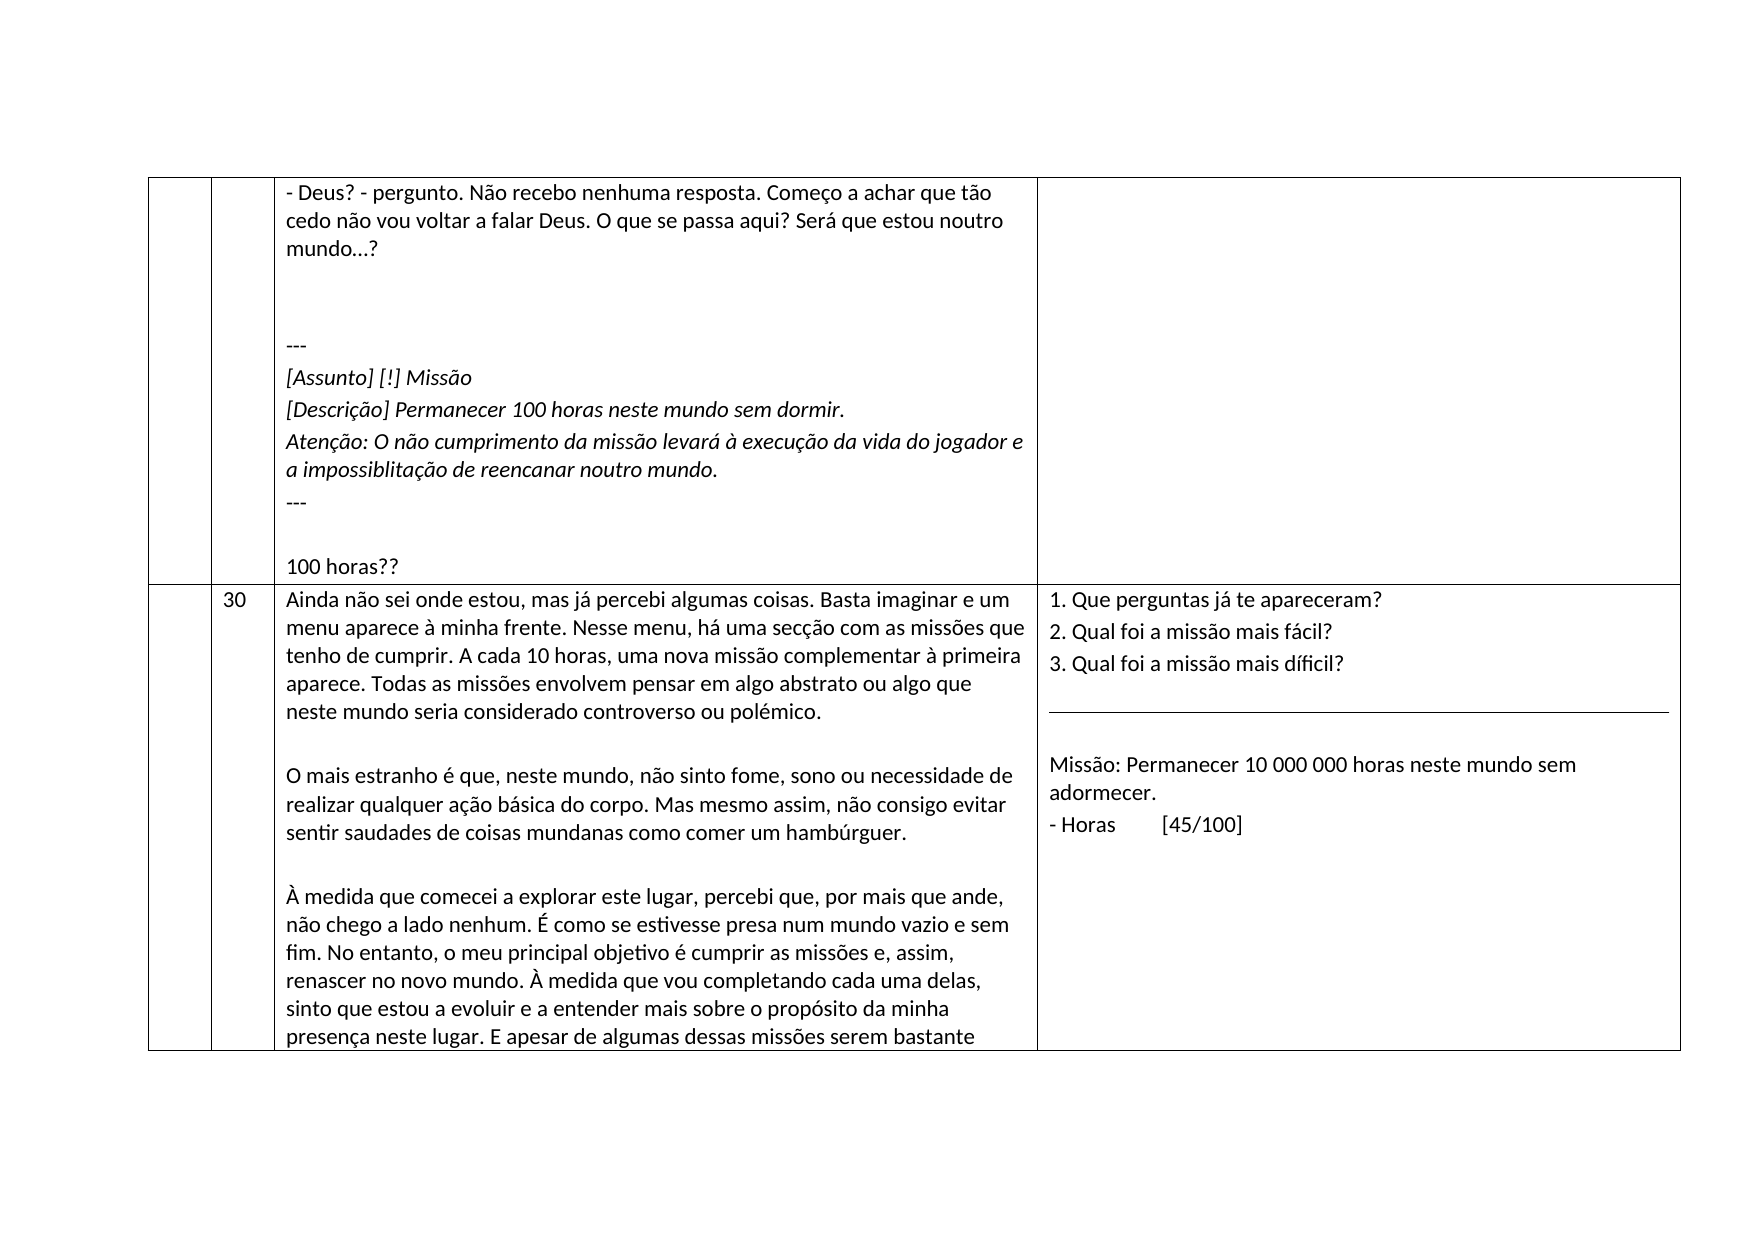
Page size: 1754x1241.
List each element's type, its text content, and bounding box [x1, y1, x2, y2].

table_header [275, 178, 1037, 584]
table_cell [275, 585, 1037, 1050]
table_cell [1038, 585, 1680, 1050]
table_header 29 [212, 178, 274, 584]
table_header [1038, 178, 1680, 584]
table_cell 30 [212, 585, 274, 1050]
table_cell [149, 585, 211, 1050]
table_header [149, 178, 211, 584]
